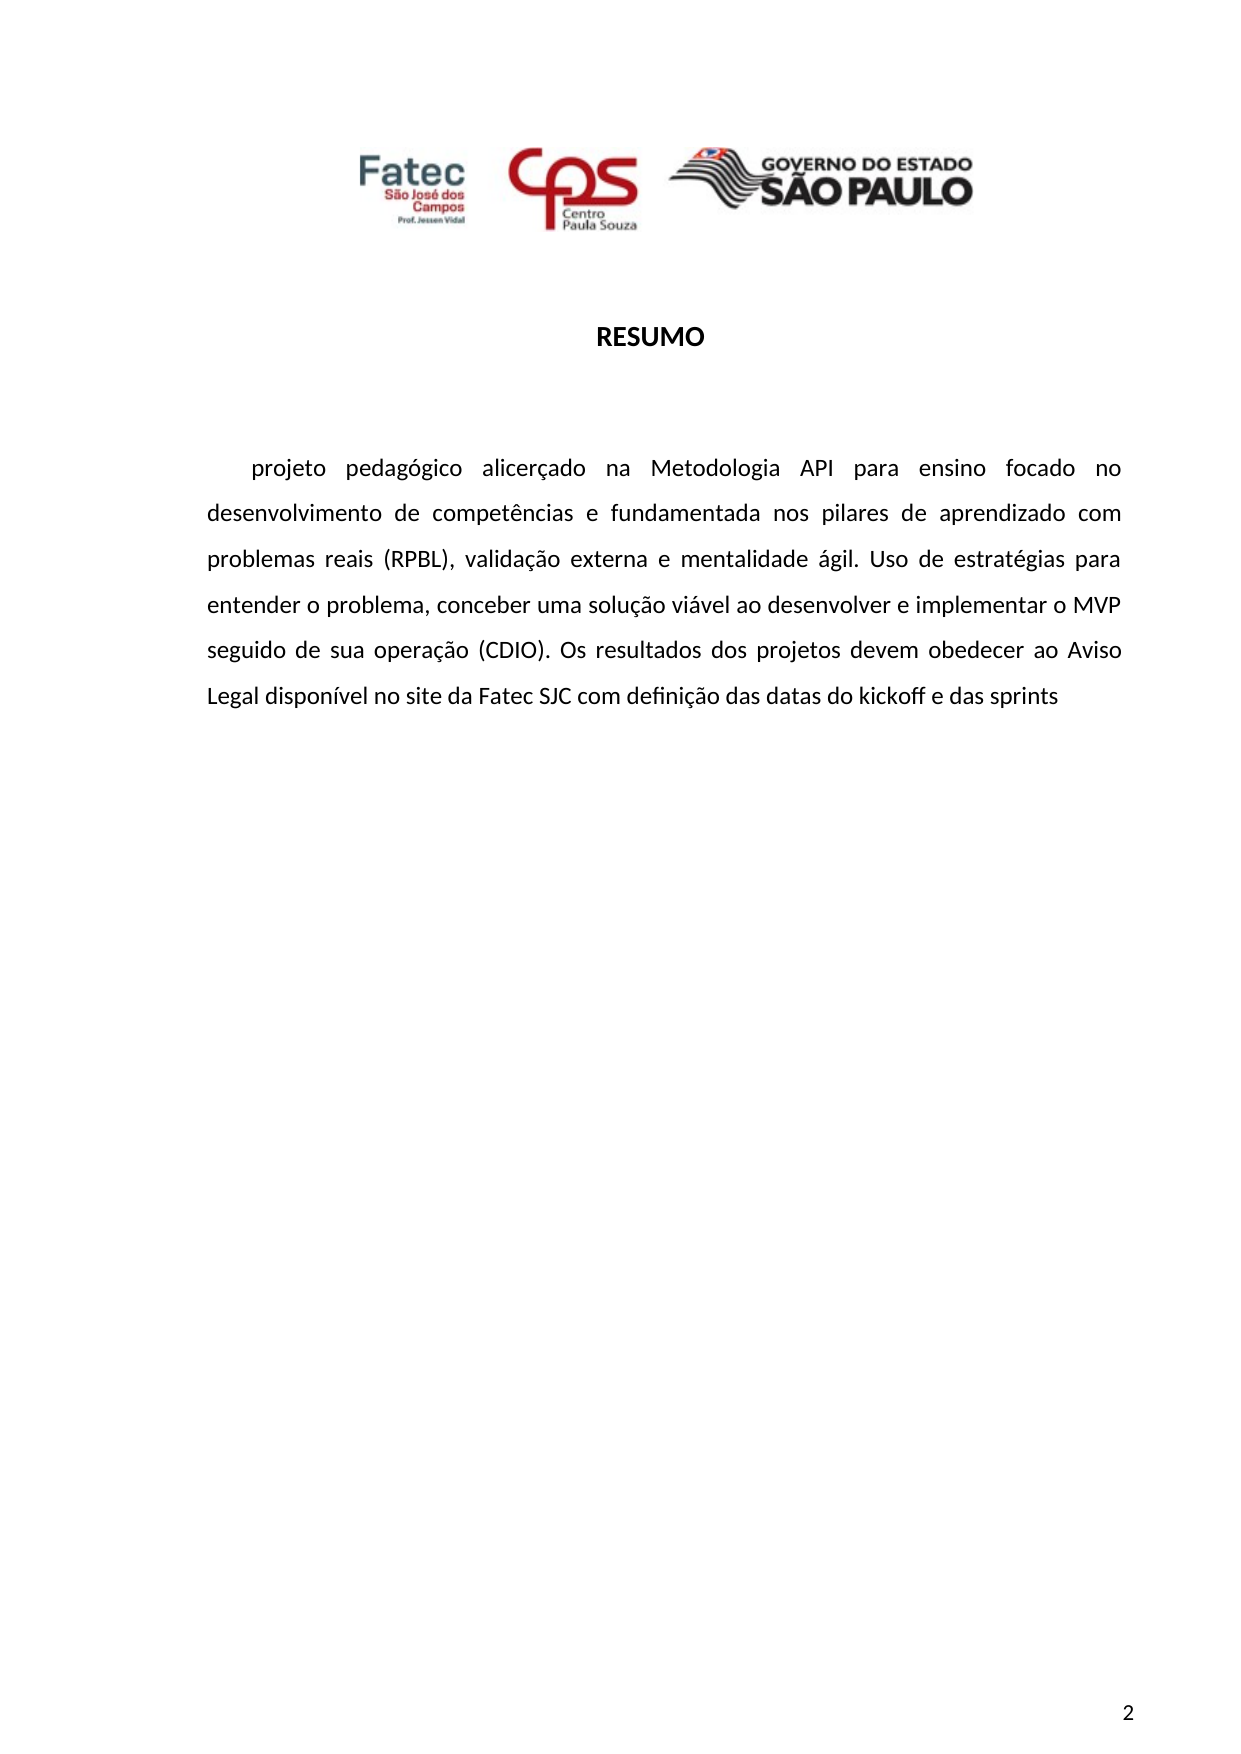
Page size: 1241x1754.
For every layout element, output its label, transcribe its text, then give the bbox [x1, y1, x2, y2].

text projeto pedagógico alicerçado na Metodologia API para ensino focado no desenvolvimento de competências e fundamentada nos pilares de aprendizado com problemas reais (RPBL), validação externa e mentalidade ágil. Uso de estratégias para entender o problema, conceber uma solução viável ao desenvolver e implementar o MVP seguido de sua operação (CDIO). Os resultados dos projetos devem obedecer ao Aviso Legal disponível no site da Fatec SJC com definição das datas do kickoff e das sprints [207, 452, 1122, 711]
picture [359, 147, 974, 232]
text RESUMO [167, 318, 1134, 354]
